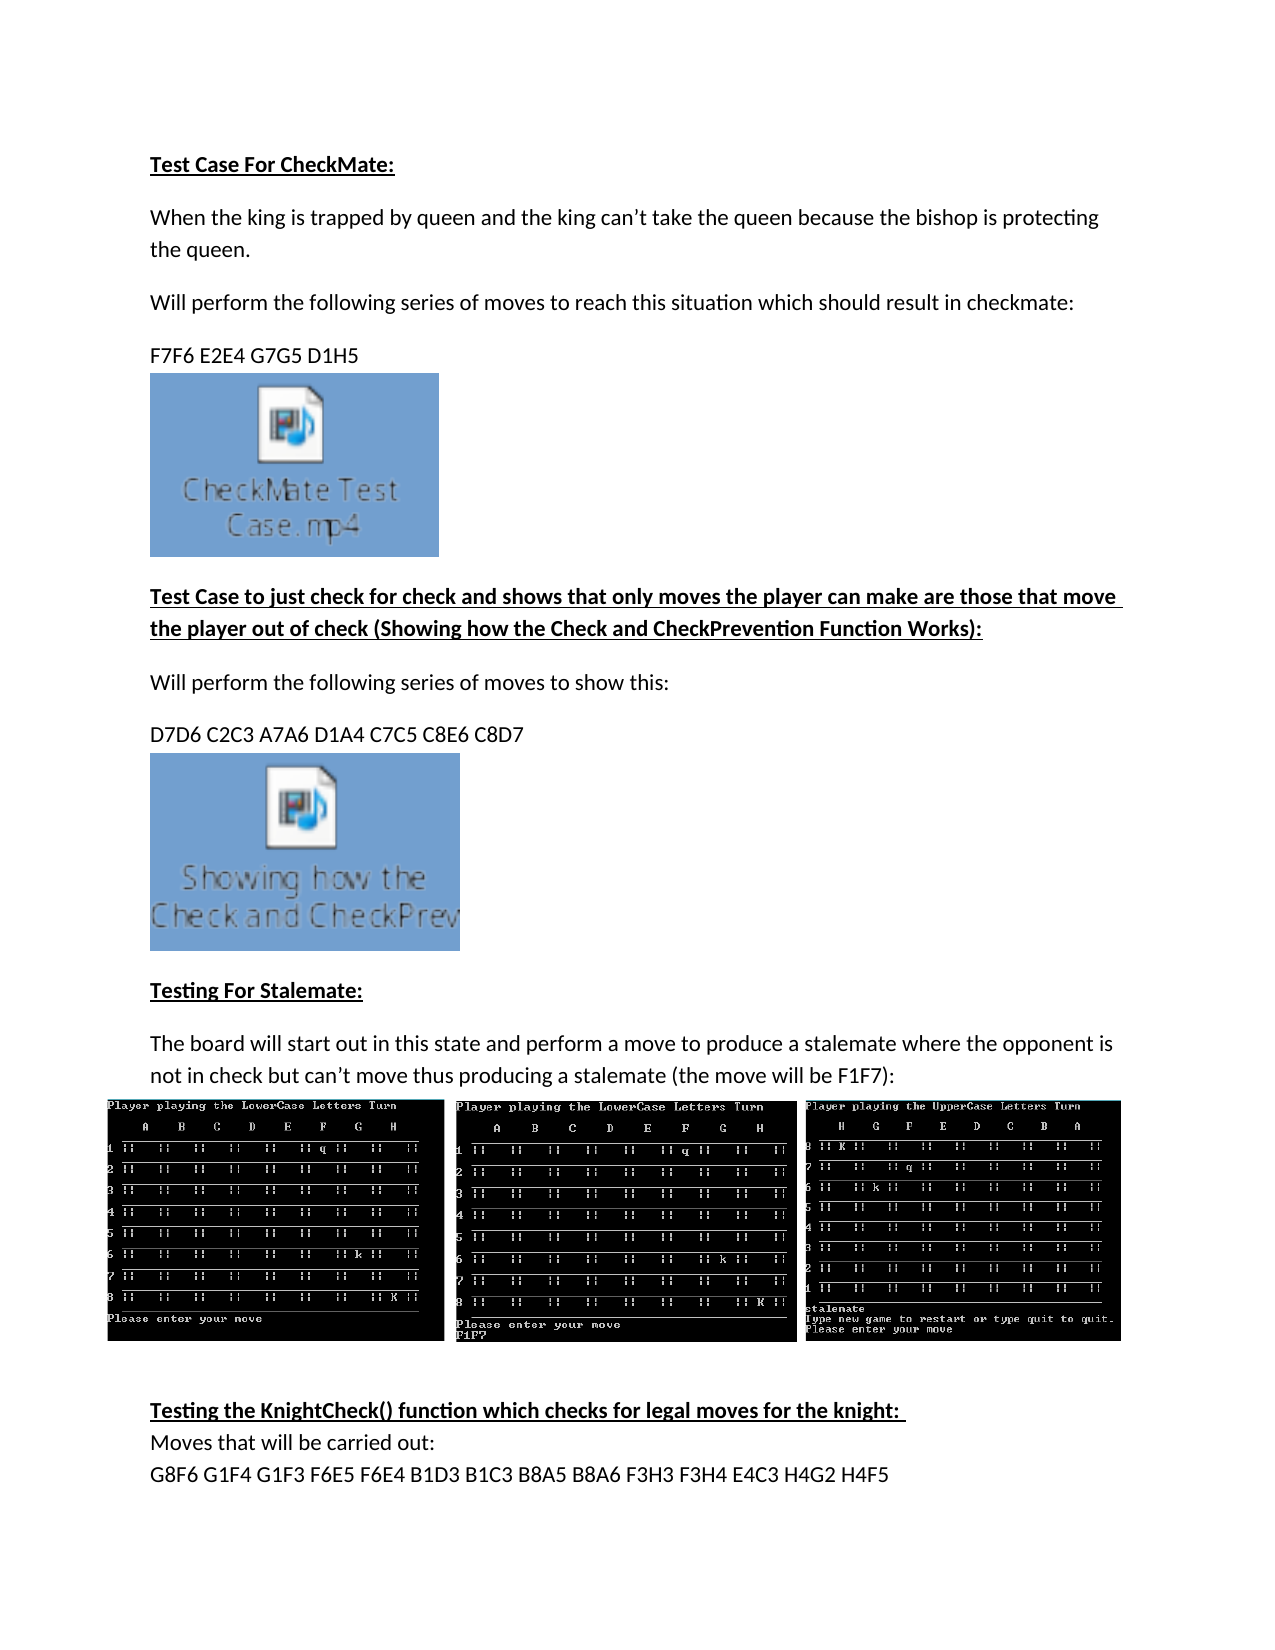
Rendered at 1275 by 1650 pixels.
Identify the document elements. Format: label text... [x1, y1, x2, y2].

text Testing For Stalemate: [150, 976, 1125, 1004]
picture [456, 1101, 797, 1342]
picture [107, 1099, 445, 1341]
text When the king is trapped by queen and the king can’t take the queen because the bishop is protecting the queen. [150, 203, 1125, 263]
picture [805, 1100, 1121, 1341]
text D7D6 C2C3 A7A6 D1A4 C7C5 C8E6 C8D7 [150, 721, 1125, 951]
text F7F6 E2E4 G7G5 D1H5 [150, 341, 1125, 557]
text The board will start out in this state and perform a move to produce a stalemate where the opponent is not in check but can’t move thus producing a stalemate (the move will be F1F7): [150, 1029, 1125, 1089]
text Will perform the following series of moves to reach this situation which should result in checkmate: [150, 288, 1125, 316]
text Testing the KnightCheck() function which checks for legal moves for the knight: Moves that will be carried out: G8F6 G1F4 G1F3 F6E5 F6E4 B1D3 B1C3 B8A5 B8A6 F3H3 F3H4 E4C3 H4G2 H4F5 [150, 1167, 1125, 1488]
text Will perform the following series of moves to show this: [150, 668, 1125, 696]
text Test Case For CheckMate: [150, 150, 1125, 178]
text Test Case to just check for check and shows that only moves the player can make are those that move the player out of check (Showing how the Check and CheckPrevention Function Works): [150, 582, 1125, 643]
